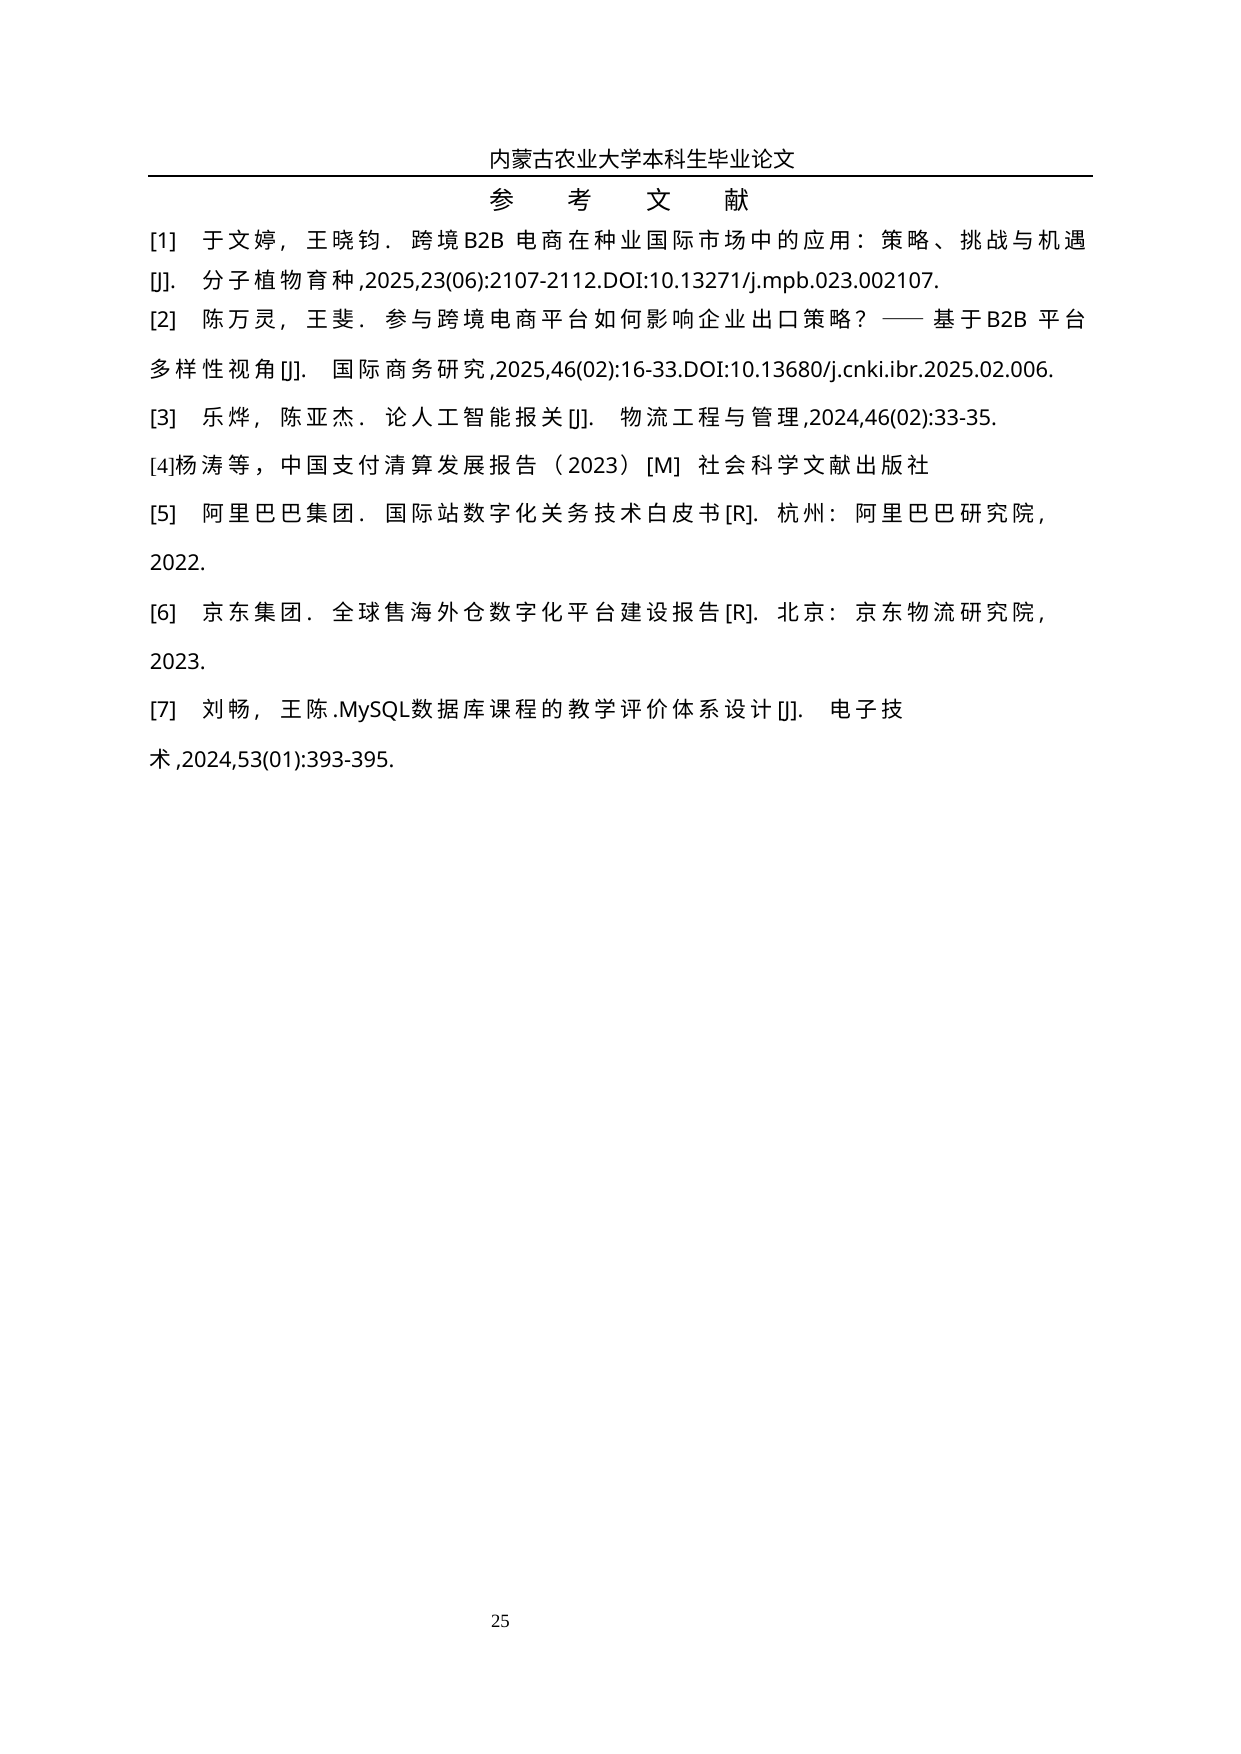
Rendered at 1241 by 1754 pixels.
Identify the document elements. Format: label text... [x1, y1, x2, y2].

list [5] 阿里巴巴集团. 国际站数字化关务技术白皮书[R]. 杭州: 阿里巴巴研究院, 2022. [6] 京东集团. 全球售海外仓数字化平台建设报告[R]. 北京: 京东物流研究院, 2023. [149, 492, 1091, 681]
list [3]乐烨,陈亚杰.论人工智能报关[J].物流工程与管理,2024,46(02):33-35. [149, 396, 1091, 436]
subtitle 参 考 文 献 [149, 179, 1091, 219]
list [2]陈万灵,王斐.参与跨境电商平台如何影响企业出口策略？——基于B2B平台多样性视角[J].国际商务研究,2025,46(02):16-33.DOI:10.13680/j.cnki.ibr.2025.02.006. [149, 298, 1091, 388]
text [4]杨涛等，中国支付清算发展报告（2023）[M] 社会科学文献出版社 [149, 444, 1091, 484]
list [7] 刘畅,王陈.MySQL数据库课程的教学评价体系设计[J].电子技术,2024,53(01):393-395. [149, 688, 1091, 778]
list [1]于文婷,王晓钧.跨境B2B电商在种业国际市场中的应用：策略、挑战与机遇[J].分子植物育种,2025,23(06):2107-2112.DOI:10.13271/j.mpb.023.002107. [149, 219, 1091, 298]
